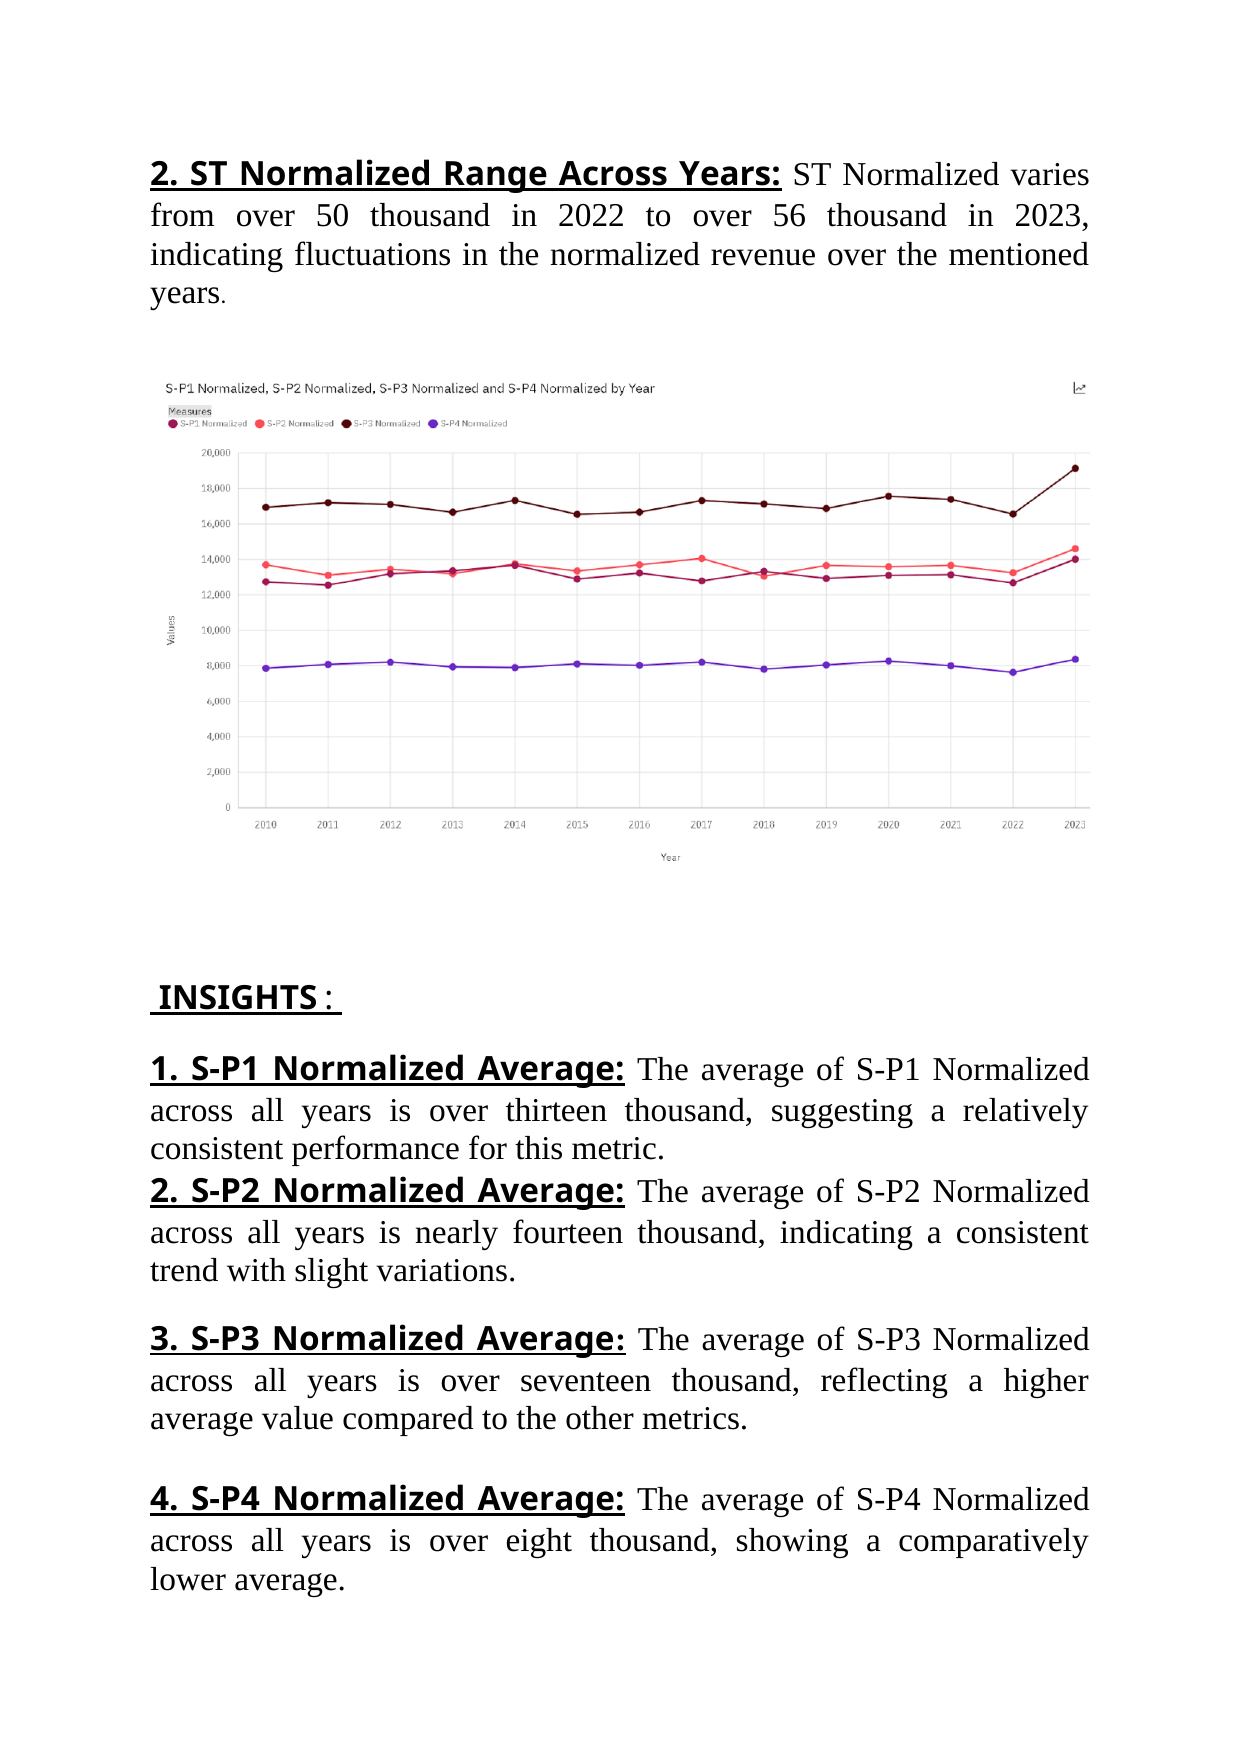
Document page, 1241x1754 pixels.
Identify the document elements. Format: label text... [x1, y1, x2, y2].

text 4. S-P4 Normalized Average: The average of S-P4 Normalized across all years is over eight thousand, showing a comparatively lower average. [150, 1475, 1090, 1597]
text INSIGHTS : [150, 974, 1090, 1019]
text 1. S-P1 Normalized Average: The average of S-P1 Normalized across all years is over thirteen thousand, suggesting a relatively consistent performance for this metric. [150, 1045, 1090, 1167]
picture [150, 366, 1091, 880]
text 3. S-P3 Normalized Average: The average of S-P3 Normalized across all years is over seventeen thousand, reflecting a higher average value compared to the other metrics. [150, 1314, 1090, 1437]
text 2. ST Normalized Range Across Years: ST Normalized varies from over 50 thousand in 2022 to over 56 thousand in 2023, indicating fluctuations in the normalized revenue over the mentioned years. [150, 150, 1090, 310]
text 2. S-P2 Normalized Average: The average of S-P2 Normalized across all years is nearly fourteen thousand, indicating a consistent trend with slight variations. [150, 1167, 1090, 1289]
